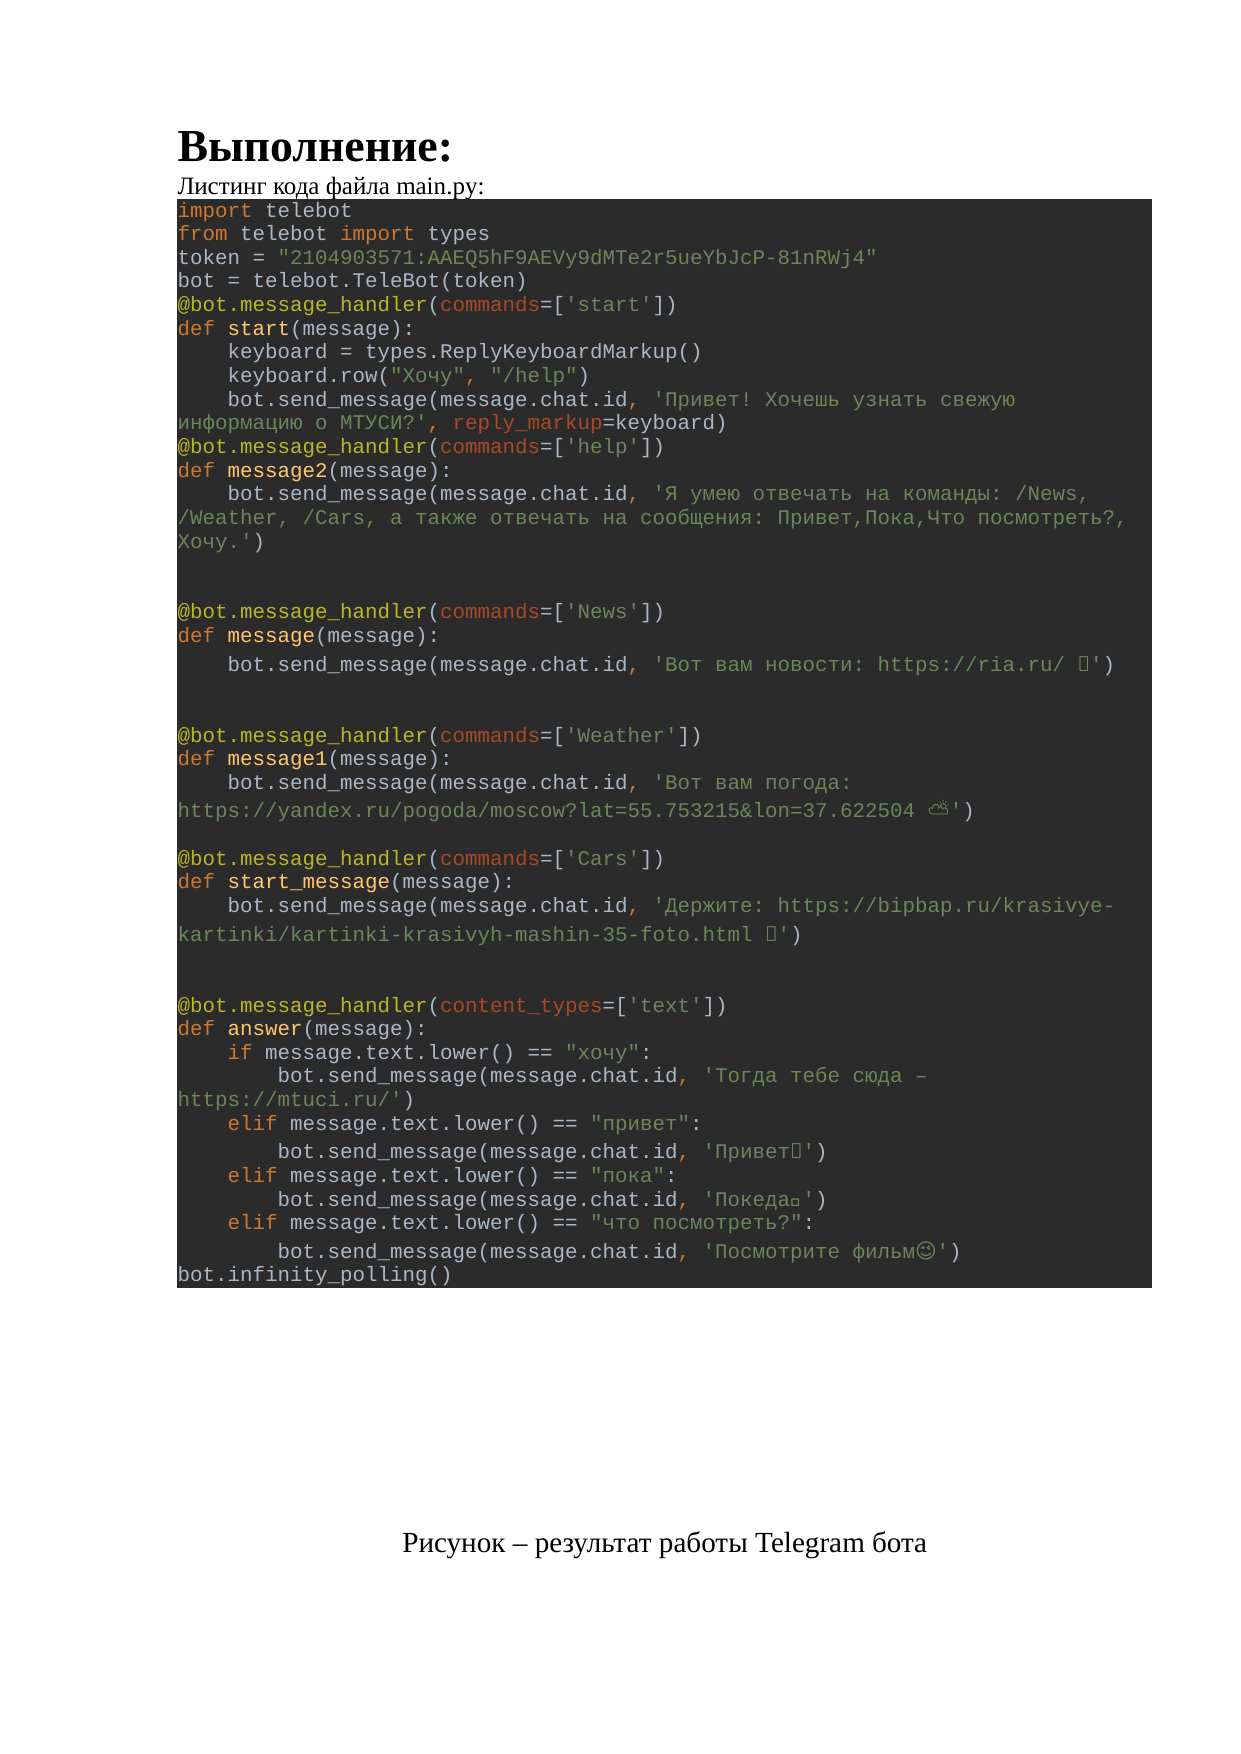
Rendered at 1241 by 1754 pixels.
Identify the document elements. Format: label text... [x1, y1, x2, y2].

text Рисунок – результат работы Telegram бота [177, 1525, 1152, 1559]
text Выполнение: [177, 118, 1152, 171]
text import telebot from telebot import types token = "2104903571:AAEQ5hF9AEVy9dMTe2r5ueYbJcP-81nRWj4" bot = telebot.TeleBot(token) @bot.message_handler(commands=['start']) def start(message): keyboard = types.ReplyKeyboardMarkup() keyboard.row("Хочу", "/help") bot.send_message(message.chat.id, 'Привет! Хочешь узнать свежую информацию о МТУСИ?', reply_markup=keyboard) @bot.message_handler(commands=['help']) def message2(message): bot.send_message(message.chat.id, 'Я умею отвечать на команды: /News, /Weather, /Cars, а также отвечать на сообщения: Привет,Пока,Что посмотреть?, Хочу.') @bot.message_handler(commands=['News']) def message(message): bot.send_message(message.chat.id, 'Вот вам новости: https://ria.ru/ 📰') @bot.message_handler(commands=['Weather']) def message1(message): bot.send_message(message.chat.id, 'Вот вам погода: https://yandex.ru/pogoda/moscow?lat=55.753215&lon=37.622504 ⛅') @bot.message_handler(commands=['Cars']) def start_message(message): bot.send_message(message.chat.id, 'Держите: https://bipbap.ru/krasivye-kartinki/kartinki-krasivyh-mashin-35-foto.html 🚙') @bot.message_handler(content_types=['text']) def answer(message): if message.text.lower() == "хочу": bot.send_message(message.chat.id, 'Тогда тебе сюда – https://mtuci.ru/') elif message.text.lower() == "привет": bot.send_message(message.chat.id, 'Привет👹') elif message.text.lower() == "пока": bot.send_message(message.chat.id, 'Покеда🤠') elif message.text.lower() == "что посмотреть?": bot.send_message(message.chat.id, 'Посмотрите фильм😉') bot.infinity_polling() [177, 199, 1152, 1288]
text Листинг кода файла main.py: [177, 171, 1152, 199]
